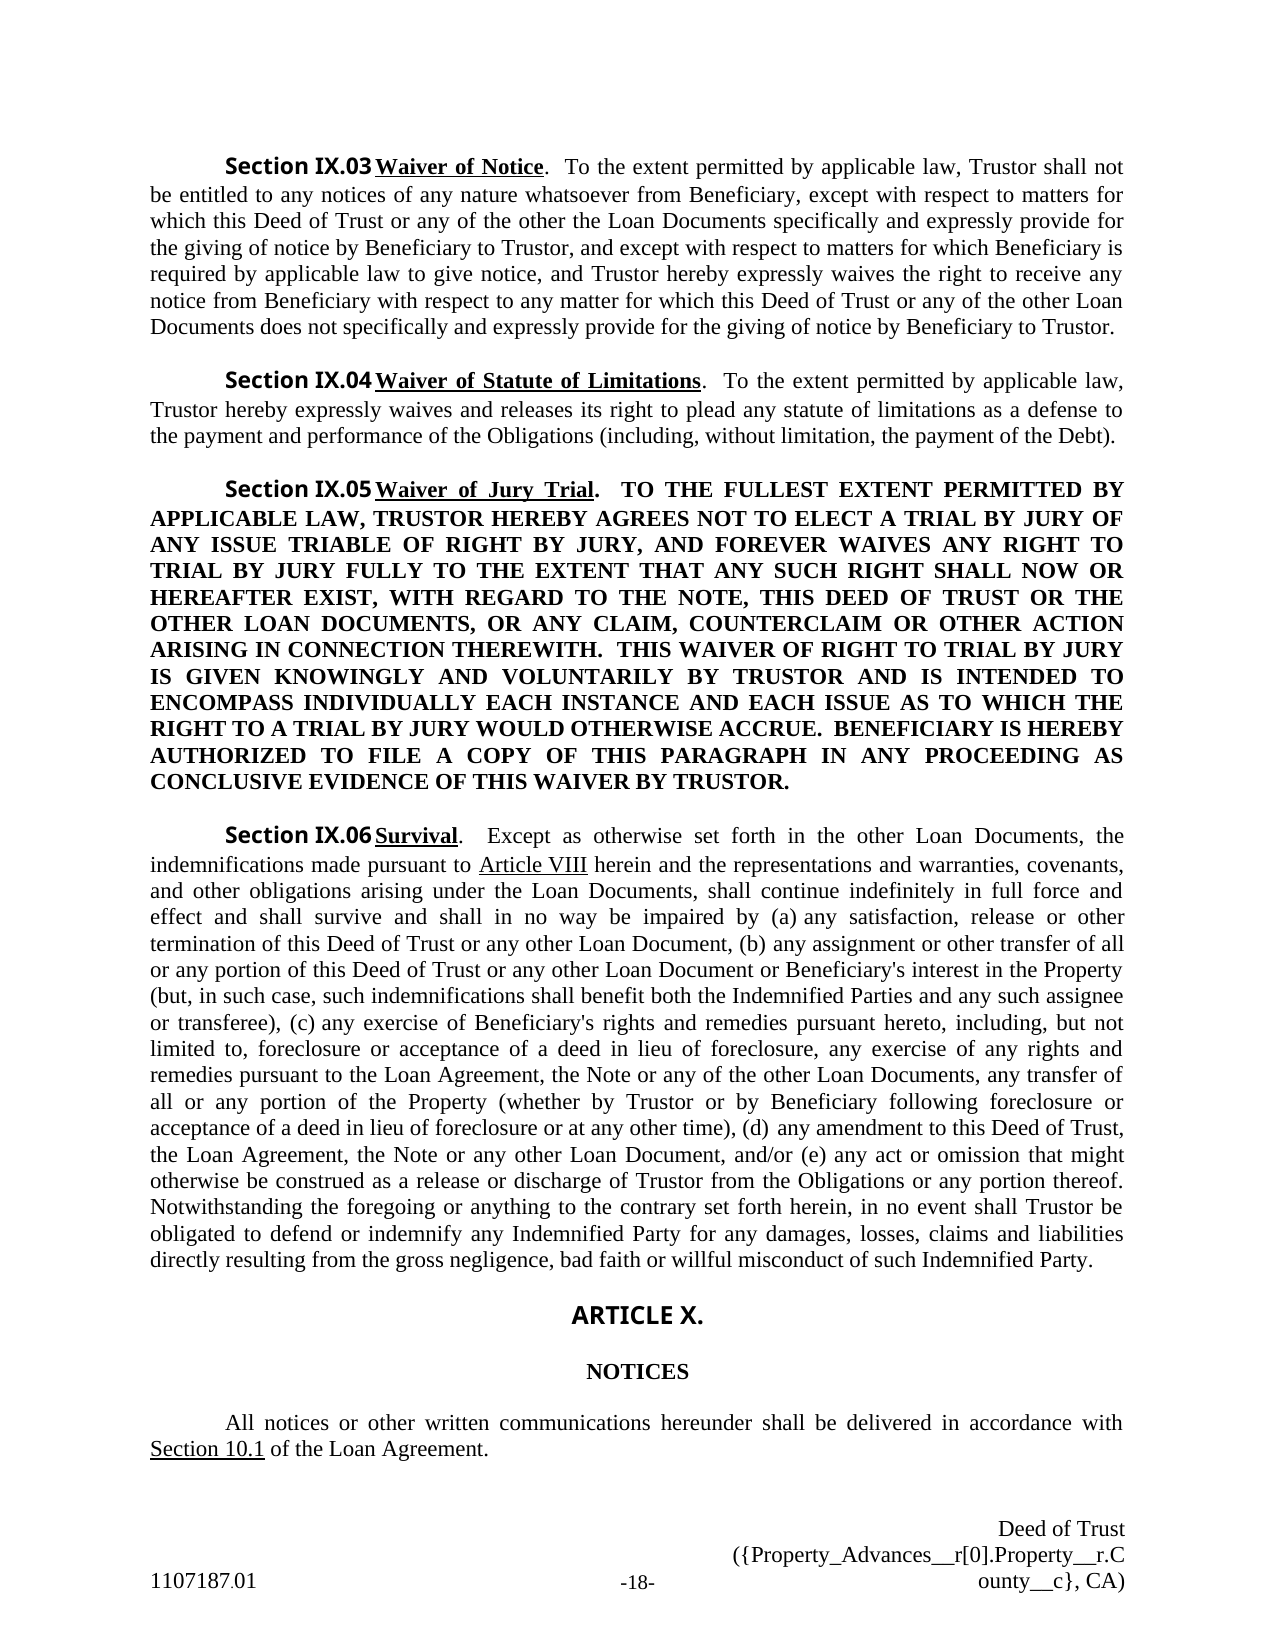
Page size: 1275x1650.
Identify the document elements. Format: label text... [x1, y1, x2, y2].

subtitle Waiver of Statute of Limitations. To the extent permitted by applicable law, Trustor hereby expressly waives and releases its right to plead any statute of limitations as a defense to the payment and performance of the Obligations (including, without limitation, the payment of the Debt). [150, 364, 1125, 448]
subtitle NOTICES [150, 1297, 1125, 1384]
subtitle Waiver of Jury Trial. TO THE FULLEST EXTENT PERMITTED BY APPLICABLE LAW, TRUSTOR HEREBY AGREES NOT TO ELECT A TRIAL BY JURY OF ANY ISSUE TRIABLE OF RIGHT BY JURY, AND FOREVER WAIVES ANY RIGHT TO TRIAL BY JURY FULLY TO THE EXTENT THAT ANY SUCH RIGHT SHALL NOW OR HEREAFTER EXIST, WITH REGARD TO THE NOTE, THIS DEED OF TRUST OR THE OTHER LOAN DOCUMENTS, OR ANY CLAIM, COUNTERCLAIM OR OTHER ACTION ARISING IN CONNECTION THEREWITH. THIS WAIVER OF RIGHT TO TRIAL BY JURY IS GIVEN KNOWINGLY AND VOLUNTARILY BY TRUSTOR AND IS INTENDED TO ENCOMPASS INDIVIDUALLY EACH INSTANCE AND EACH ISSUE AS TO WHICH THE RIGHT TO A TRIAL BY JURY WOULD OTHERWISE ACCRUE. BENEFICIARY IS HEREBY AUTHORIZED TO FILE A COPY OF THIS PARAGRAPH IN ANY PROCEEDING AS CONCLUSIVE EVIDENCE OF THIS WAIVER BY TRUSTOR. [150, 473, 1125, 794]
subtitle Survival. Except as otherwise set forth in the other Loan Documents, the indemnifications made pursuant to Article VIII herein and the representations and warranties, covenants, and other obligations arising under the Loan Documents, shall continue indefinitely in full force and effect and shall survive and shall in no way be impaired by (a) any satisfaction, release or other termination of this Deed of Trust or any other Loan Document, (b) any assignment or other transfer of all or any portion of this Deed of Trust or any other Loan Document or Beneficiary's interest in the Property (but, in such case, such indemnifications shall benefit both the Indemnified Parties and any such assignee or transferee), (c) any exercise of Beneficiary's rights and remedies pursuant hereto, including, but not limited to, foreclosure or acceptance of a deed in lieu of foreclosure, any exercise of any rights and remedies pursuant to the Loan Agreement, the Note or any of the other Loan Documents, any transfer of all or any portion of the Property (whether by Trustor or by Beneficiary following foreclosure or acceptance of a deed in lieu of foreclosure or at any other time), (d) any amendment to this Deed of Trust, the Loan Agreement, the Note or any other Loan Document, and/or (e) any act or omission that might otherwise be construed as a release or discharge of Trustor from the Obligations or any portion thereof. Notwithstanding the foregoing or anything to the contrary set forth herein, in no event shall Trustor be obligated to defend or indemnify any Indemnified Party for any damages, losses, claims and liabilities directly resulting from the gross negligence, bad faith or willful misconduct of such Indemnified Party. [150, 819, 1125, 1272]
text All notices or other written communications hereunder shall be delivered in accordance with Section 10.1 of the Loan Agreement. [150, 1409, 1125, 1462]
